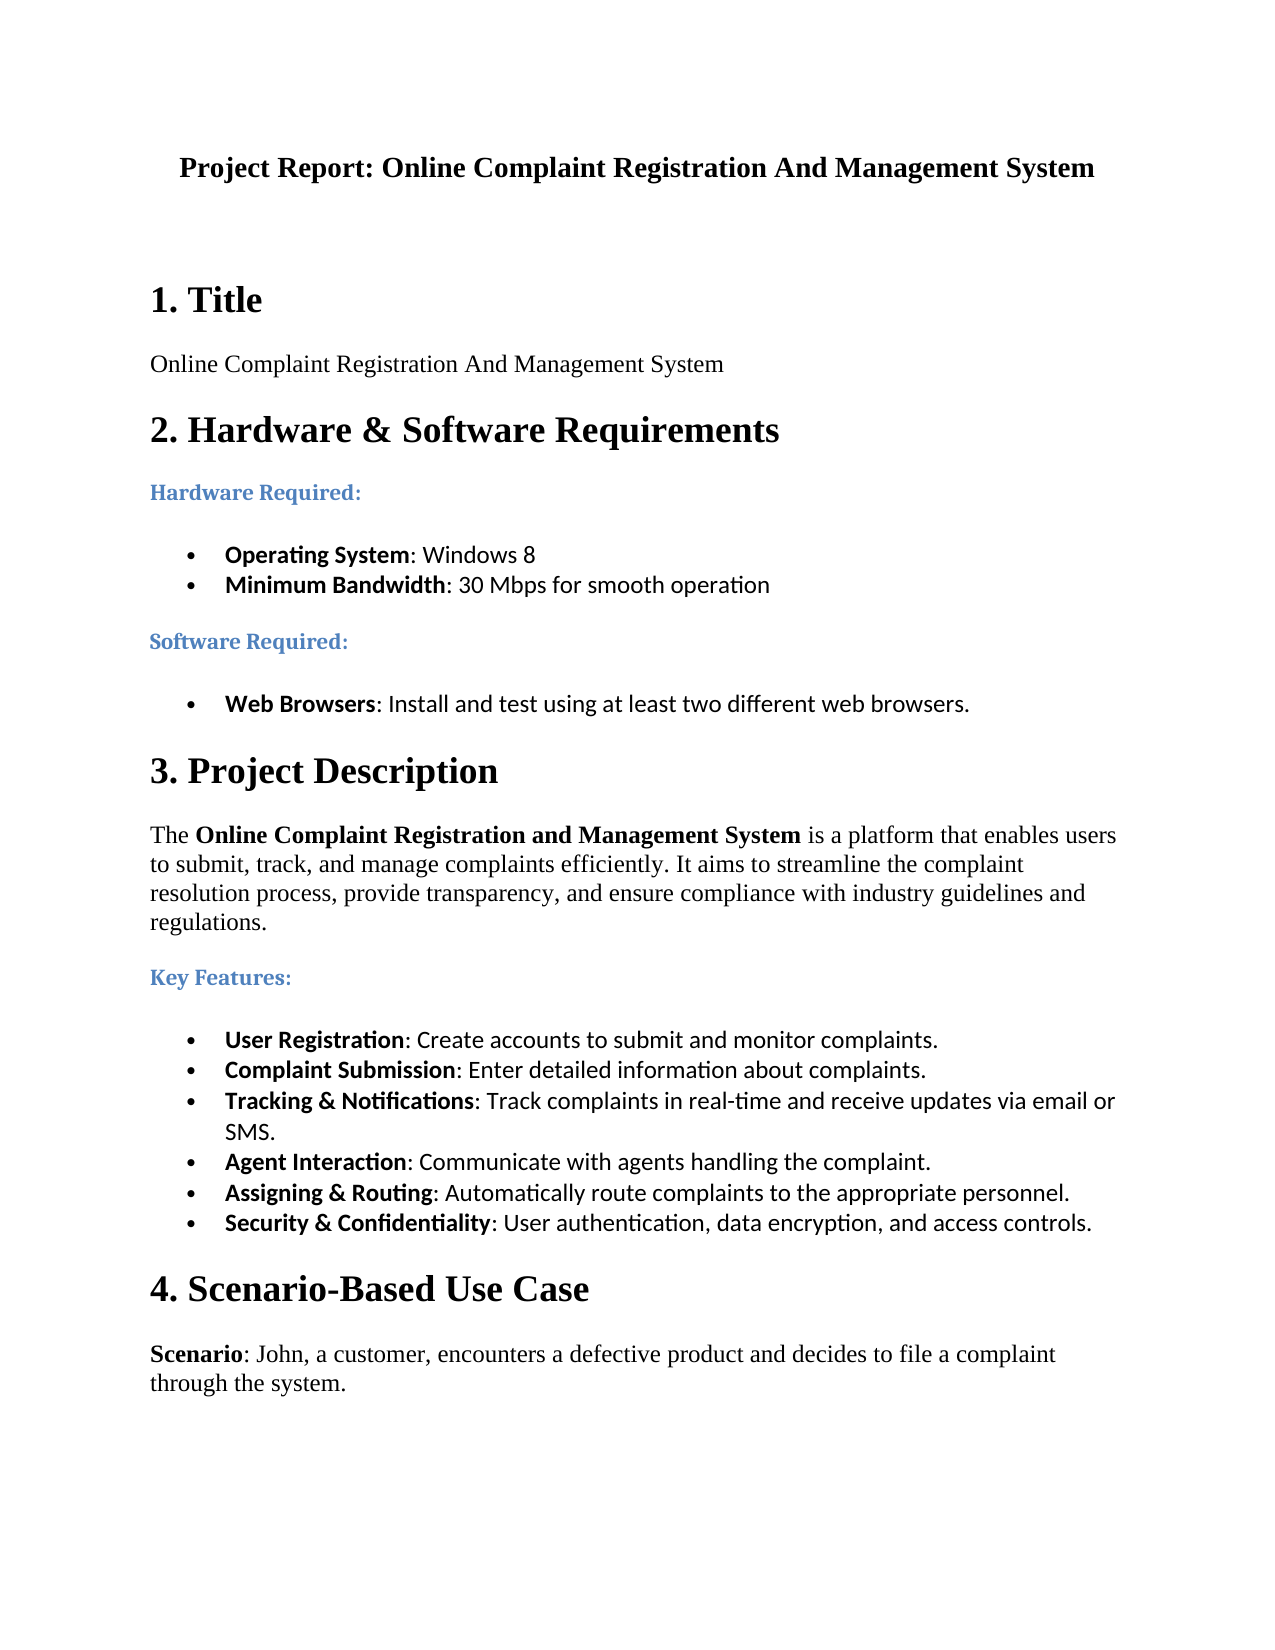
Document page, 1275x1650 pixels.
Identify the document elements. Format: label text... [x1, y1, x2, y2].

list Web Browsers: Install and test using at least two different web browsers. [187, 688, 1125, 719]
list Complaint Submission: Enter detailed information about complaints. [187, 1054, 1125, 1085]
list Agent Interaction: Communicate with agents handling the complaint. [187, 1146, 1125, 1177]
text 1. Title [150, 277, 1125, 320]
list Minimum Bandwidth: 30 Mbps for smooth operation [187, 569, 1125, 600]
text Online Complaint Registration And Management System [150, 349, 1125, 378]
list Operating System: Windows 8 [187, 539, 1125, 569]
list Tracking & Notifications: Track complaints in real-time and receive updates via email or SMS. [187, 1085, 1125, 1146]
text The Online Complaint Registration and Management System is a platform that enables users to submit, track, and manage complaints efficiently. It aims to streamline the complaint resolution process, provide transparency, and ensure compliance with industry guidelines and regulations. [150, 821, 1125, 936]
subtitle Key Features: [150, 965, 1125, 991]
text Scenario: John, a customer, encounters a defective product and decides to file a complaint through the system. [150, 1339, 1125, 1397]
subtitle 3. Project Description [150, 748, 1125, 791]
subtitle Hardware Required: [150, 479, 1125, 506]
subtitle 4. Scenario-Based Use Case [150, 1267, 1125, 1310]
list User Registration: Create accounts to submit and monitor complaints. [187, 1024, 1125, 1054]
subtitle Software Required: [150, 629, 1125, 656]
list Security & Confidentiality: User authentication, data encryption, and access controls. [187, 1207, 1125, 1238]
list Assigning & Routing: Automatically route complaints to the appropriate personnel. [187, 1177, 1125, 1207]
subtitle 2. Hardware & Software Requirements [150, 407, 1125, 450]
text Project Report: Online Complaint Registration And Management System [150, 150, 1125, 183]
